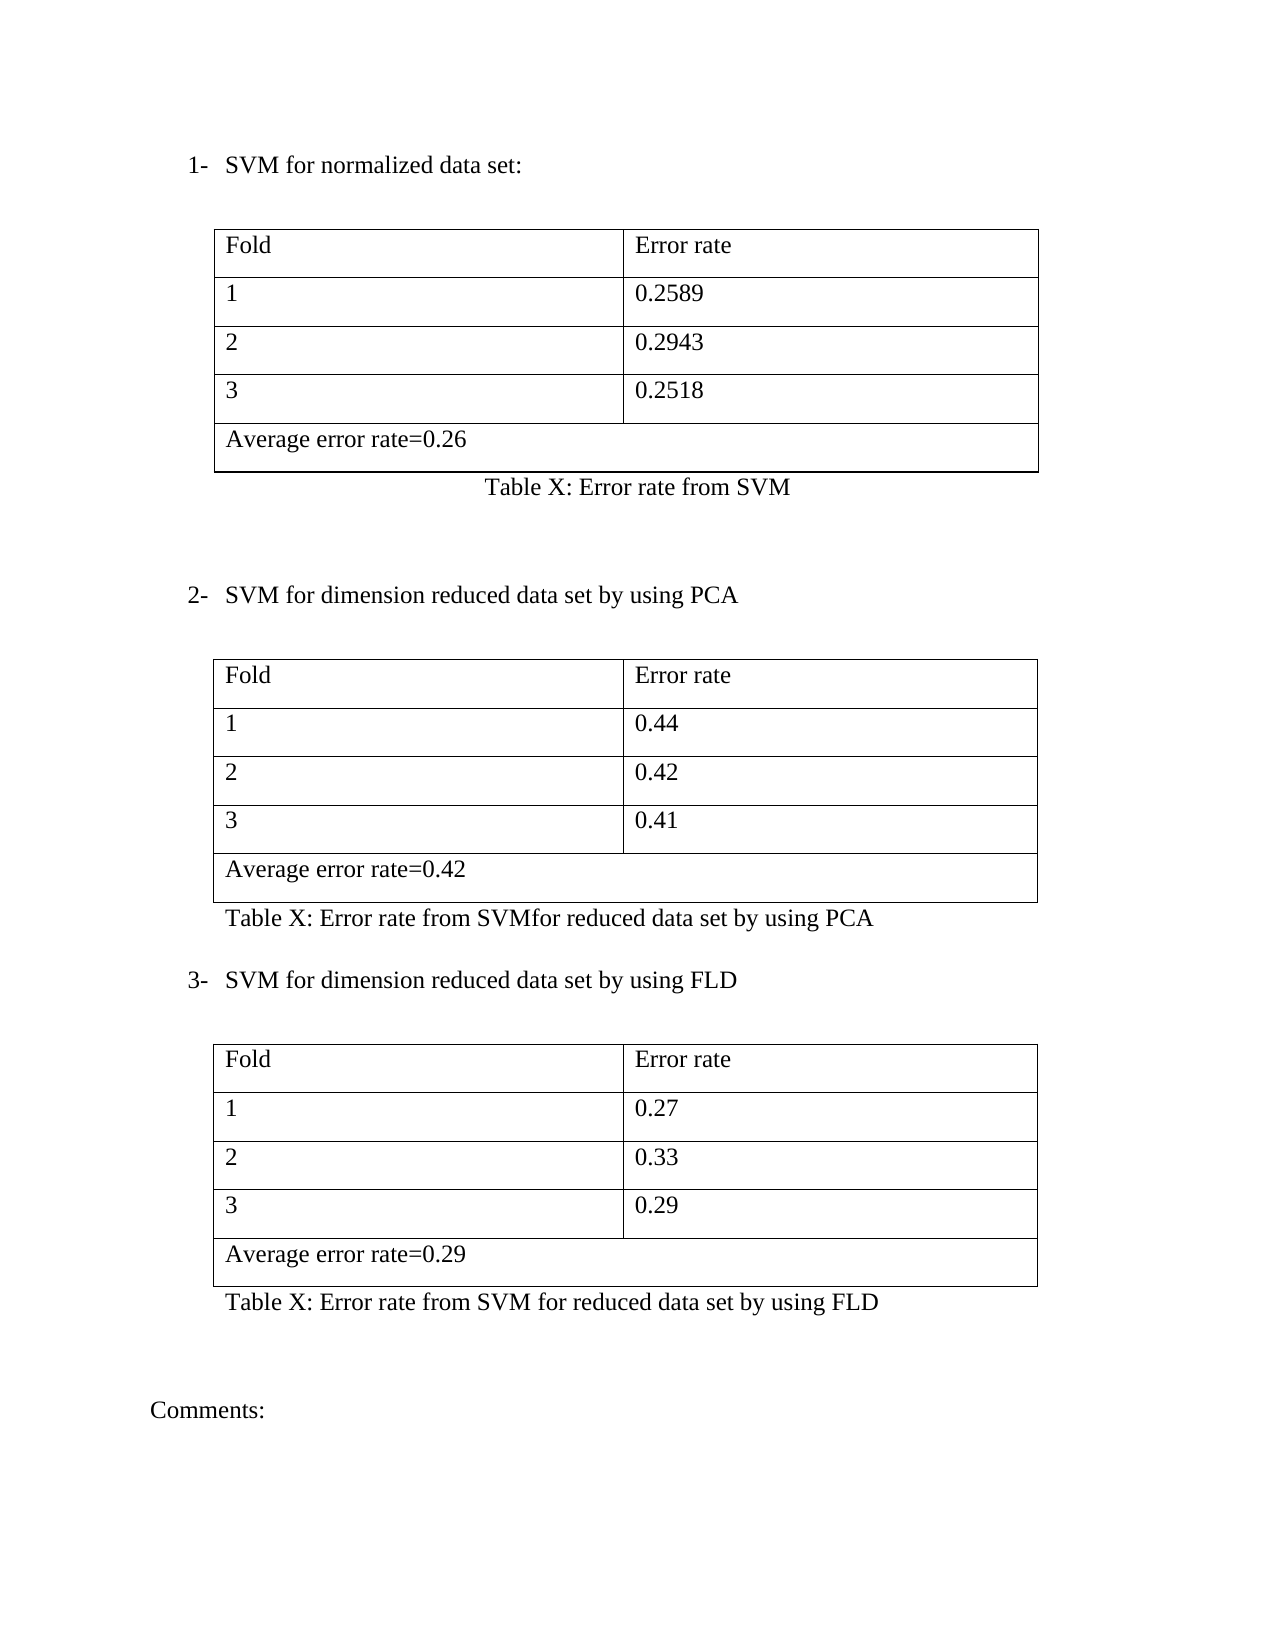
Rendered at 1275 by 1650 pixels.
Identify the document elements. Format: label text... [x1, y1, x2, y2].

table_cell 0.41 [624, 806, 1037, 853]
table_cell 0.42 [624, 757, 1037, 804]
table_cell 2 [214, 1142, 623, 1189]
list Table X: Error rate from SVMfor reduced data set by using PCA [225, 903, 1125, 931]
table_cell 0.2589 [624, 278, 1038, 326]
table_header Fold [214, 660, 623, 707]
table_cell 3 [214, 1190, 623, 1238]
table_header Fold [214, 1045, 623, 1092]
text Table X: Error rate from SVM for reduced data set by using FLD [150, 1287, 1125, 1316]
table_cell 2 [215, 327, 623, 374]
table_cell 0.2518 [624, 375, 1038, 423]
table_cell Average error rate=0.26 [215, 424, 1038, 471]
table_header Error rate [624, 230, 1038, 277]
table_cell 0.2943 [624, 327, 1038, 374]
table_cell 0.44 [624, 709, 1037, 756]
table_cell 1 [214, 1093, 623, 1141]
list SVM for dimension reduced data set by using FLD [187, 965, 1125, 993]
table_cell 0.33 [624, 1142, 1037, 1189]
list SVM for dimension reduced data set by using PCA [187, 580, 1125, 609]
table_cell 1 [214, 709, 623, 756]
table_cell Average error rate=0.29 [214, 1239, 1037, 1286]
table_cell 1 [215, 278, 623, 326]
table_cell 3 [215, 375, 623, 423]
table_header Error rate [624, 1045, 1037, 1092]
table_cell 0.27 [624, 1093, 1037, 1141]
table_cell 3 [214, 806, 623, 853]
text Table X: Error rate from SVM [150, 472, 1125, 501]
table_cell Average error rate=0.42 [214, 854, 1037, 902]
table_cell 0.29 [624, 1190, 1037, 1238]
text Comments: [150, 1395, 1125, 1424]
list SVM for normalized data set: [187, 150, 1125, 179]
table_header Error rate [624, 660, 1037, 707]
table_cell 2 [214, 757, 623, 804]
table_header Fold [215, 230, 623, 277]
